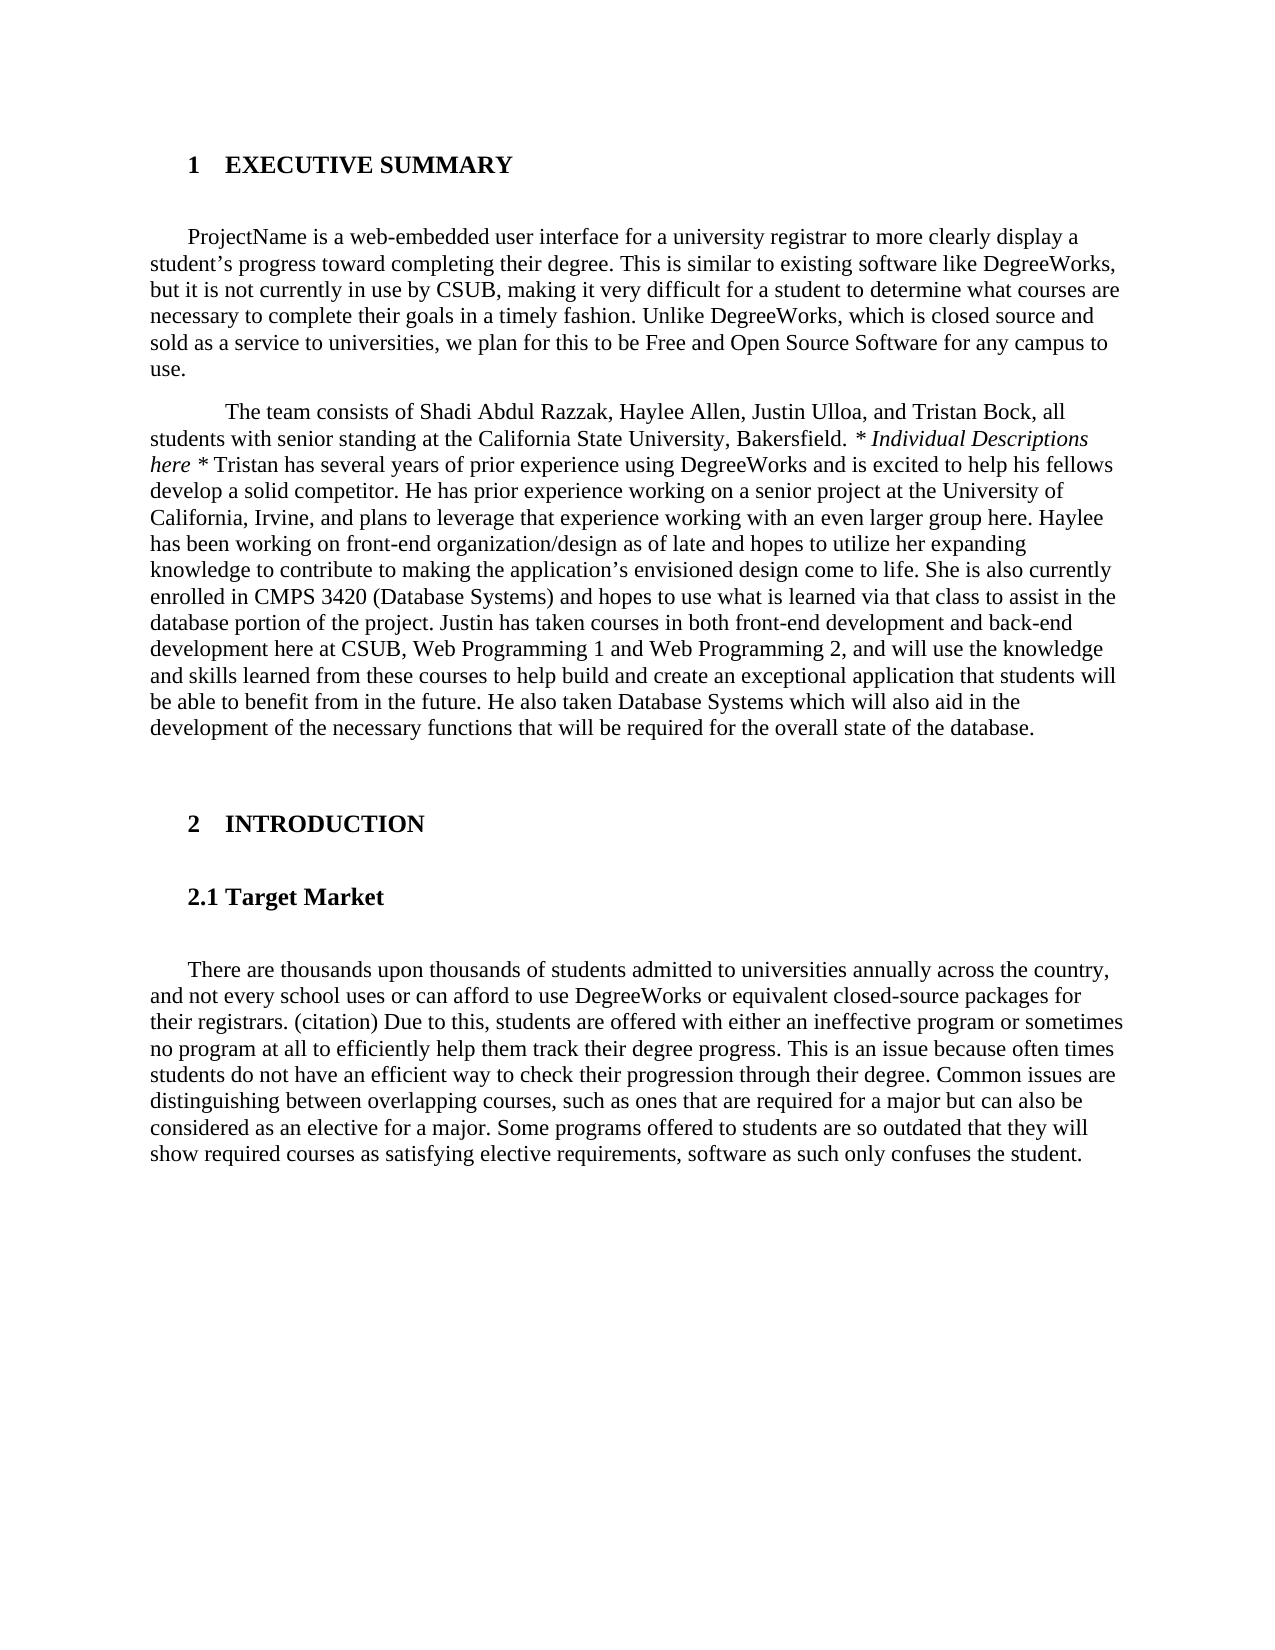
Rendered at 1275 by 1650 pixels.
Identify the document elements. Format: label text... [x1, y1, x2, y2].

text There are thousands upon thousands of students admitted to universities annually across the country, and not every school uses or can afford to use DegreeWorks or equivalent closed-source packages for their registrars. (citation) Due to this, students are offered with either an ineffective program or sometimes no program at all to efficiently help them track their degree progress. This is an issue because often times students do not have an efficient way to check their progression through their degree. Common issues are distinguishing between overlapping courses, such as ones that are required for a major but can also be considered as an elective for a major. Some programs offered to students are so outdated that they will show required courses as satisfying elective requirements, software as such only confuses the student. [150, 956, 1125, 1167]
subtitle Target Market [187, 882, 1125, 911]
subtitle EXECUTIVE SUMMARY [187, 150, 1125, 179]
text ProjectName is a web-embedded user interface for a university registrar to more clearly display a student’s progress toward completing their degree. This is similar to existing software like DegreeWorks, but it is not currently in use by CSUB, making it very difficult for a student to determine what courses are necessary to complete their goals in a timely fashion. Unlike DegreeWorks, which is closed source and sold as a service to universities, we plan for this to be Free and Open Source Software for any campus to use. [150, 223, 1125, 382]
text The team consists of Shadi Abdul Razzak, Haylee Allen, Justin Ulloa, and Tristan Bock, all students with senior standing at the California State University, Bakersfield. * Individual Descriptions here * Tristan has several years of prior experience using DegreeWorks and is excited to help his fellows develop a solid competitor. He has prior experience working on a senior project at the University of California, Irvine, and plans to leverage that experience working with an even larger group here. Haylee has been working on front-end organization/design as of late and hopes to utilize her expanding knowledge to contribute to making the application’s envisioned design come to life. She is also currently enrolled in CMPS 3420 (Database Systems) and hopes to use what is learned via that class to assist in the database portion of the project. Justin has taken courses in both front-end development and back-end development here at CSUB, Web Programming 1 and Web Programming 2, and will use the knowledge and skills learned from these courses to help build and create an exceptional application that students will be able to benefit from in the future. He also taken Database Systems which will also aid in the development of the necessary functions that will be required for the overall state of the database. [150, 398, 1125, 741]
subtitle INTRODUCTION [187, 809, 1125, 838]
